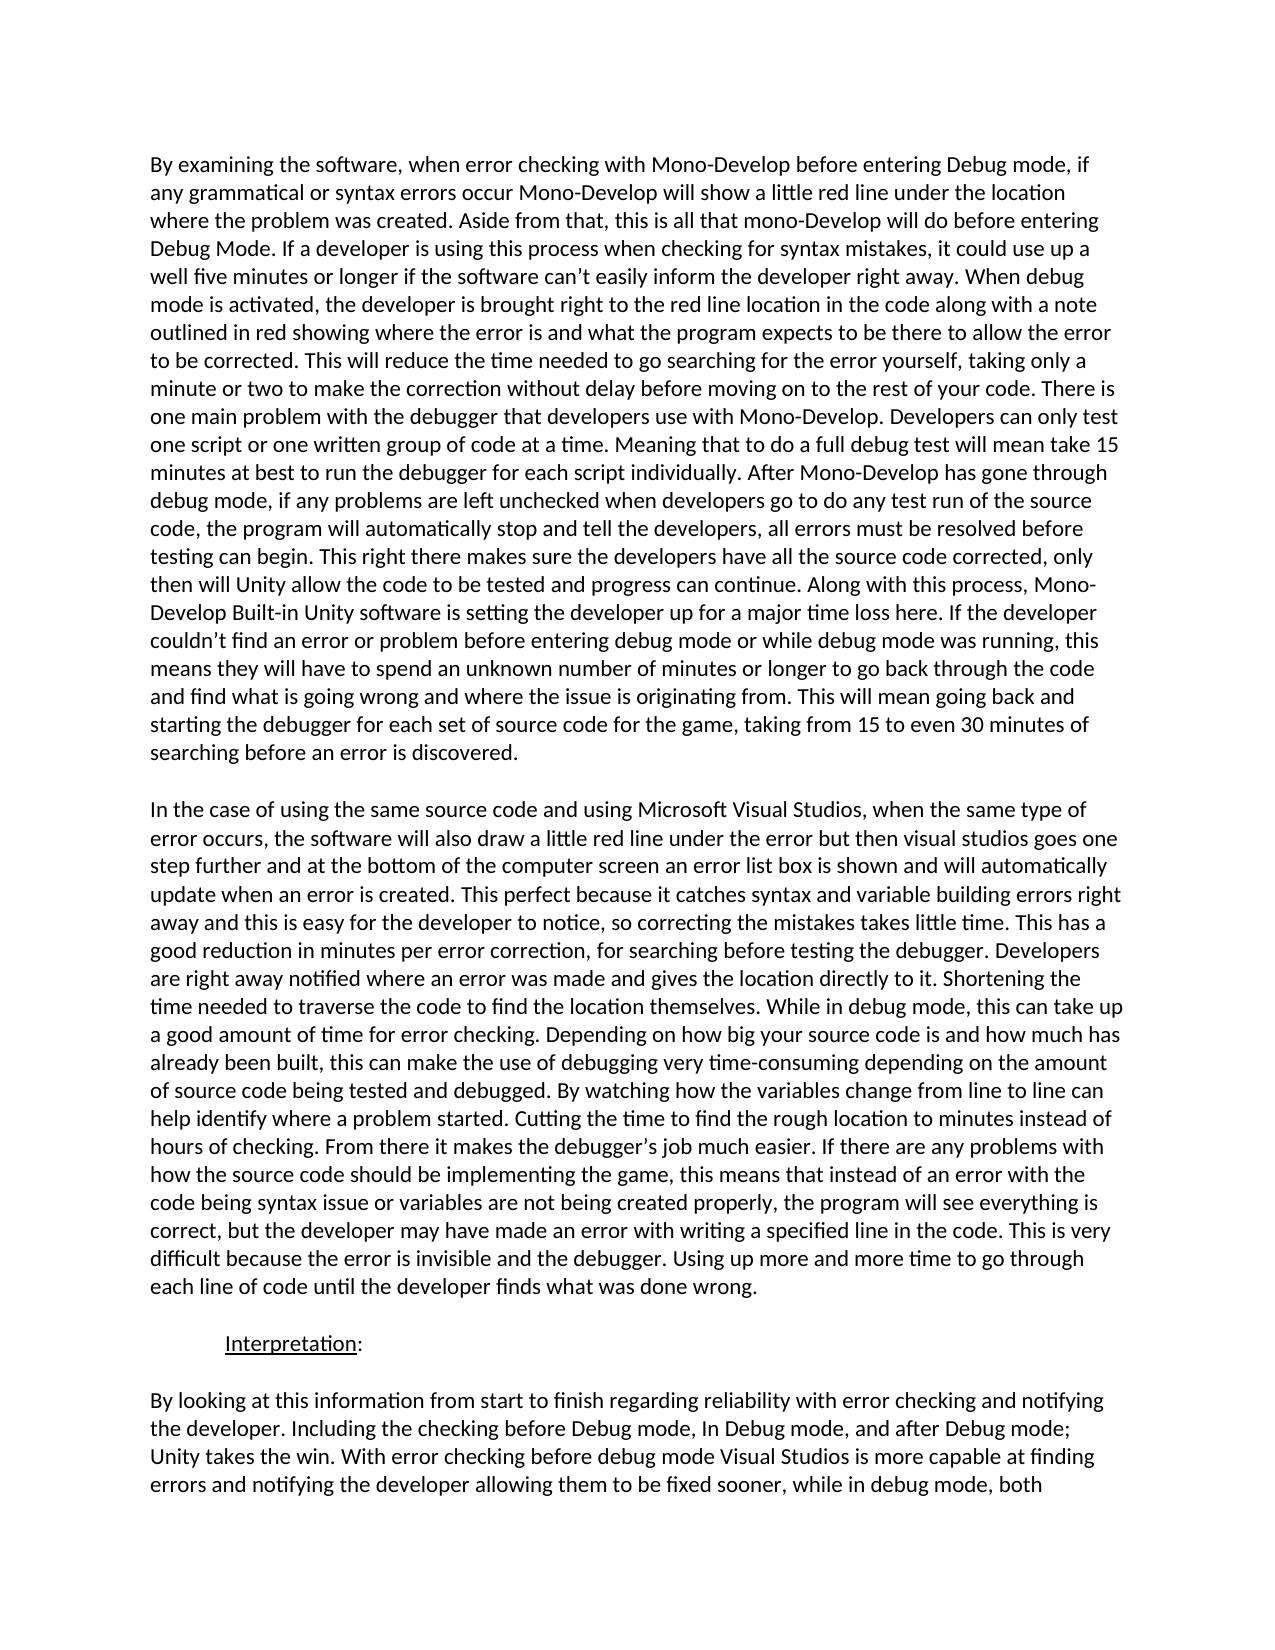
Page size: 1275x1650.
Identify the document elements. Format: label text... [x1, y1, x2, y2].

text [150, 1386, 1125, 1498]
text In the case of using the same source code and using Microsoft Visual Studios, when the same type of error occurs, the software will also draw a little red line under the error but then visual studios goes one step further and at the bottom of the computer screen an error list box is shown and will automatically update when an error is created. This perfect because it catches syntax and variable building errors right away and this is easy for the developer to notice, so correcting the mistakes takes little time. This has a good reduction in minutes per error correction, for searching before testing the debugger. Developers are right away notified where an error was made and gives the location directly to it. Shortening the time needed to traverse the code to find the location themselves. While in debug mode, this can take up a good amount of time for error checking. Depending on how big your source code is and how much has already been built, this can make the use of debugging very time-consuming depending on the amount of source code being tested and debugged. By watching how the variables change from line to line can help identify where a problem started. Cutting the time to find the rough location to minutes instead of hours of checking. From there it makes the debugger’s job much easier. If there are any problems with how the source code should be implementing the game, this means that instead of an error with the code being syntax issue or variables are not being created properly, the program will see everything is correct, but the developer may have made an error with writing a specified line in the code. This is very difficult because the error is invisible and the debugger. Using up more and more time to go through each line of code until the developer finds what was done wrong. [150, 796, 1125, 1300]
text Interpretation: [150, 1329, 1125, 1357]
text By examining the software, when error checking with Mono-Develop before entering Debug mode, if any grammatical or syntax errors occur Mono-Develop will show a little red line under the location where the problem was created. Aside from that, this is all that mono-Develop will do before entering Debug Mode. If a developer is using this process when checking for syntax mistakes, it could use up a well five minutes or longer if the software can’t easily inform the developer right away. When debug mode is activated, the developer is brought right to the red line location in the code along with a note outlined in red showing where the error is and what the program expects to be there to allow the error to be corrected. This will reduce the time needed to go searching for the error yourself, taking only a minute or two to make the correction without delay before moving on to the rest of your code. There is one main problem with the debugger that developers use with Mono-Develop. Developers can only test one script or one written group of code at a time. Meaning that to do a full debug test will mean take 15 minutes at best to run the debugger for each script individually. After Mono-Develop has gone through debug mode, if any problems are left unchecked when developers go to do any test run of the source code, the program will automatically stop and tell the developers, all errors must be resolved before testing can begin. This right there makes sure the developers have all the source code corrected, only then will Unity allow the code to be tested and progress can continue. Along with this process, Mono-Develop Built-in Unity software is setting the developer up for a major time loss here. If the developer couldn’t find an error or problem before entering debug mode or while debug mode was running, this means they will have to spend an unknown number of minutes or longer to go back through the code and find what is going wrong and where the issue is originating from. This will mean going back and starting the debugger for each set of source code for the game, taking from 15 to even 30 minutes of searching before an error is discovered. [150, 150, 1125, 766]
